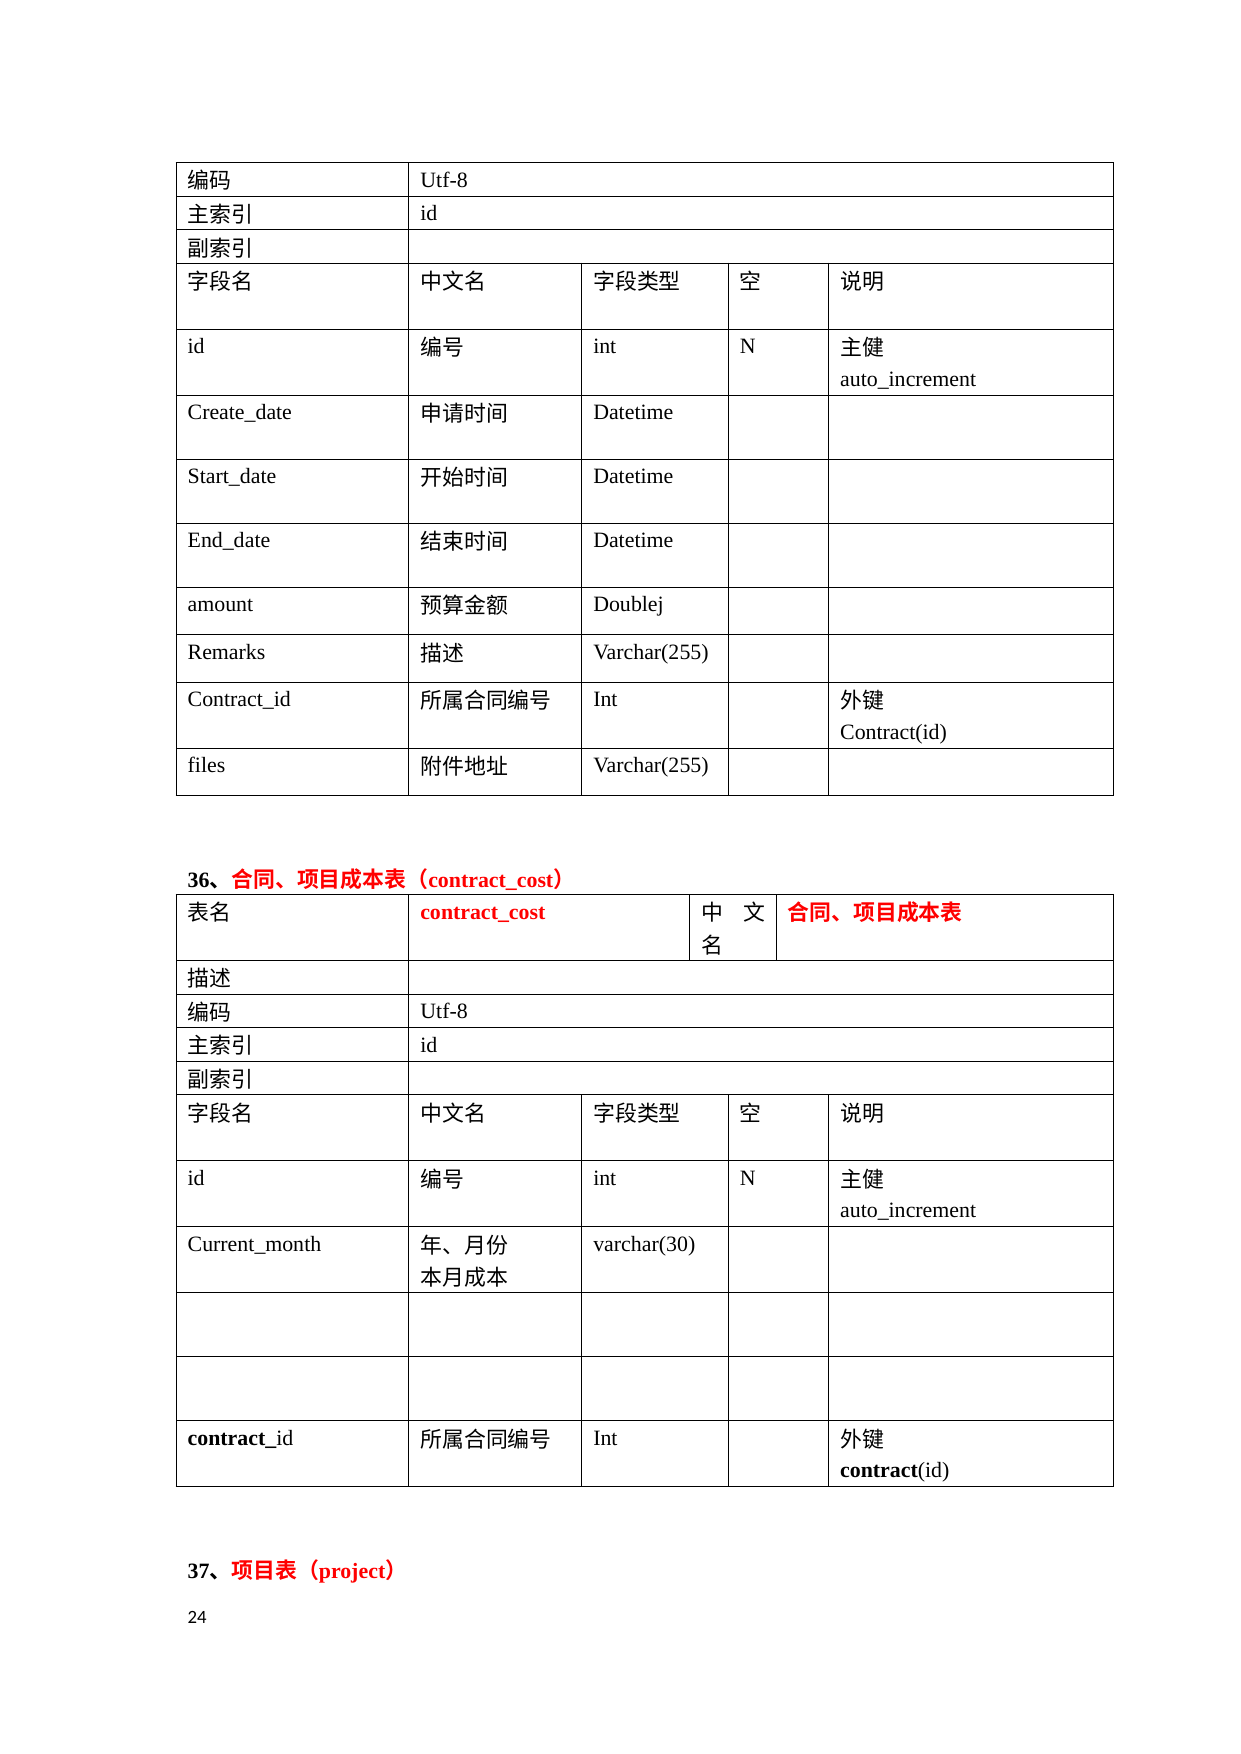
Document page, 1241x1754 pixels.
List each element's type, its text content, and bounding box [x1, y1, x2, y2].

table_cell 中文名 [409, 1095, 581, 1160]
table_cell id [409, 197, 1113, 229]
table_cell 编号 [409, 330, 581, 395]
table_cell Contract_id [177, 683, 408, 748]
table_cell 空 [729, 1095, 828, 1160]
table_cell 编码 [177, 163, 408, 196]
table_header 合同、项目成本表 [777, 895, 1113, 960]
table_cell [829, 588, 1113, 634]
table_cell contract_id [177, 1421, 408, 1486]
table_cell [729, 460, 828, 523]
table_cell 申请时间 [409, 396, 581, 459]
table_cell [729, 588, 828, 634]
table_cell [409, 1062, 1113, 1094]
table_cell 说明 [829, 1095, 1113, 1160]
table_cell 编号 [409, 1161, 581, 1226]
table_cell 字段名 [177, 1095, 408, 1160]
table_cell [409, 961, 1113, 993]
table_cell [177, 1357, 408, 1420]
table_cell 所属合同编号 [409, 683, 581, 748]
table_cell 主健 auto_increment [829, 1161, 1113, 1226]
table_cell 中文名 [409, 264, 581, 329]
table_cell 副索引 [177, 230, 408, 263]
table_cell Create_date [177, 396, 408, 459]
text 36、合同、项目成本表（contract_cost） [187, 861, 1053, 894]
table_cell 副索引 [177, 1062, 408, 1094]
table_cell [829, 1293, 1113, 1356]
table_cell Utf-8 [409, 995, 1113, 1027]
table_cell id [177, 330, 408, 395]
table_cell Varchar(255) [582, 635, 728, 682]
table_cell [729, 1293, 828, 1356]
table_cell files [177, 749, 408, 795]
table_cell [409, 1293, 581, 1356]
table_cell 开始时间 [409, 460, 581, 523]
table_cell Current_month [177, 1227, 408, 1292]
table_cell 所属合同编号 [409, 1421, 581, 1486]
table_cell 主健 auto_increment [829, 330, 1113, 395]
table_cell Doublej [582, 588, 728, 634]
table_cell End_date [177, 524, 408, 587]
table_cell [729, 683, 828, 748]
table_cell N [729, 330, 828, 395]
table_cell [729, 749, 828, 795]
table_cell [177, 1293, 408, 1356]
table_cell Utf-8 [409, 163, 1113, 196]
table_cell 主索引 [177, 197, 408, 229]
table_cell int [582, 1161, 728, 1226]
table_cell 描述 [177, 961, 408, 993]
table_cell Datetime [582, 460, 728, 523]
table_cell Remarks [177, 635, 408, 682]
table_cell amount [177, 588, 408, 634]
table_header contract_cost [409, 895, 689, 960]
table_cell 字段类型 [582, 1095, 728, 1160]
table_cell 外键 contract(id) [829, 1421, 1113, 1486]
table_cell [829, 396, 1113, 459]
table_cell 说明 [829, 264, 1113, 329]
table_cell [829, 524, 1113, 587]
table_cell Int [582, 1421, 728, 1486]
table_cell [729, 524, 828, 587]
table_header 表名 [177, 895, 408, 960]
table_cell [729, 1227, 828, 1292]
table_cell Start_date [177, 460, 408, 523]
table_cell 描述 [409, 635, 581, 682]
table_cell 年、月份 本月成本 [409, 1227, 581, 1292]
table_cell [582, 1357, 728, 1420]
table_cell 空 [729, 264, 828, 329]
table_cell [829, 635, 1113, 682]
table_cell id [409, 1028, 1113, 1061]
table_cell Int [582, 683, 728, 748]
text 37、项目表（project） [187, 1552, 1053, 1585]
table_cell 附件地址 [409, 749, 581, 795]
table_cell [409, 230, 1113, 263]
table_cell [829, 749, 1113, 795]
table_cell [829, 1357, 1113, 1420]
table_cell Datetime [582, 524, 728, 587]
table_cell 编码 [177, 995, 408, 1027]
table_cell 主索引 [177, 1028, 408, 1061]
table_cell int [582, 330, 728, 395]
table_cell varchar(30) [582, 1227, 728, 1292]
table_cell 字段名 [177, 264, 408, 329]
table_header 中文名 [690, 895, 776, 960]
table_cell [729, 1357, 828, 1420]
table_cell 结束时间 [409, 524, 581, 587]
table_cell id [177, 1161, 408, 1226]
table_cell [829, 460, 1113, 523]
table_cell 字段类型 [582, 264, 728, 329]
table_cell 外键 Contract(id) [829, 683, 1113, 748]
table_cell N [729, 1161, 828, 1226]
table_cell 预算金额 [409, 588, 581, 634]
table_cell [582, 1293, 728, 1356]
table_cell [729, 396, 828, 459]
table_cell [729, 635, 828, 682]
table_cell [829, 1227, 1113, 1292]
table_cell [409, 1357, 581, 1420]
table_cell [729, 1421, 828, 1486]
table_cell Varchar(255) [582, 749, 728, 795]
table_cell Datetime [582, 396, 728, 459]
